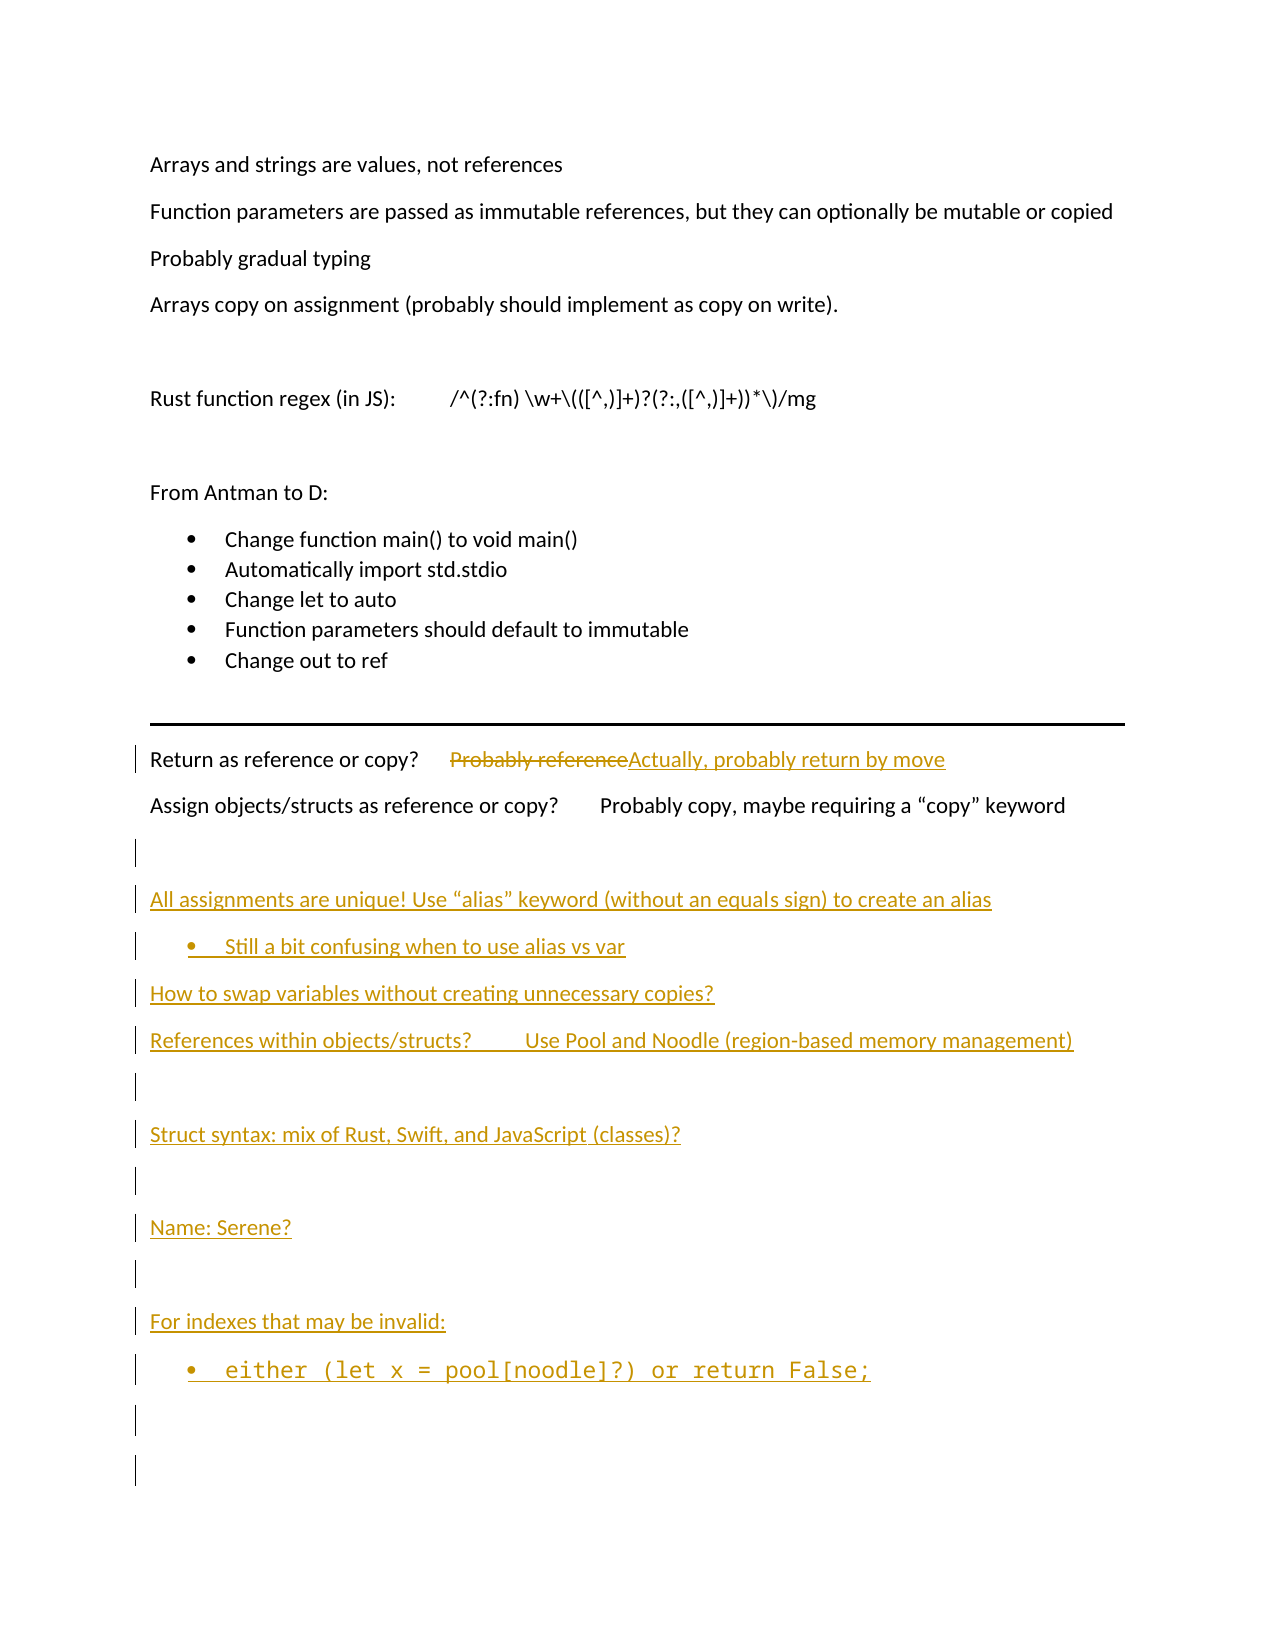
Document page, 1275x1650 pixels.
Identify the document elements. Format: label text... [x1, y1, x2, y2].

list Change let to auto [187, 585, 1125, 613]
text Function parameters are passed as immutable references, but they can optionally be mutable or copied [150, 197, 1125, 225]
text Return as reference or copy? [150, 745, 1125, 773]
list Change function main() to void main() [187, 525, 1125, 553]
text Rust function regex (in JS): /^(?:fn) \w+\(([^,)]+)?(?:,([^,)]+))*\)/mg [150, 384, 1125, 412]
list Automatically import std.stdio [187, 555, 1125, 583]
text From Antman to D: [150, 478, 1125, 506]
list Change out to ref [187, 646, 1125, 674]
text Arrays and strings are values, not references [150, 150, 1125, 178]
list Function parameters should default to immutable [187, 616, 1125, 644]
text Arrays copy on assignment (probably should implement as copy on write). [150, 291, 1125, 319]
text Assign objects/structs as reference or copy? Probably copy, maybe requiring a “copy” keyword [150, 792, 1125, 820]
text Probably gradual typing [150, 244, 1125, 272]
